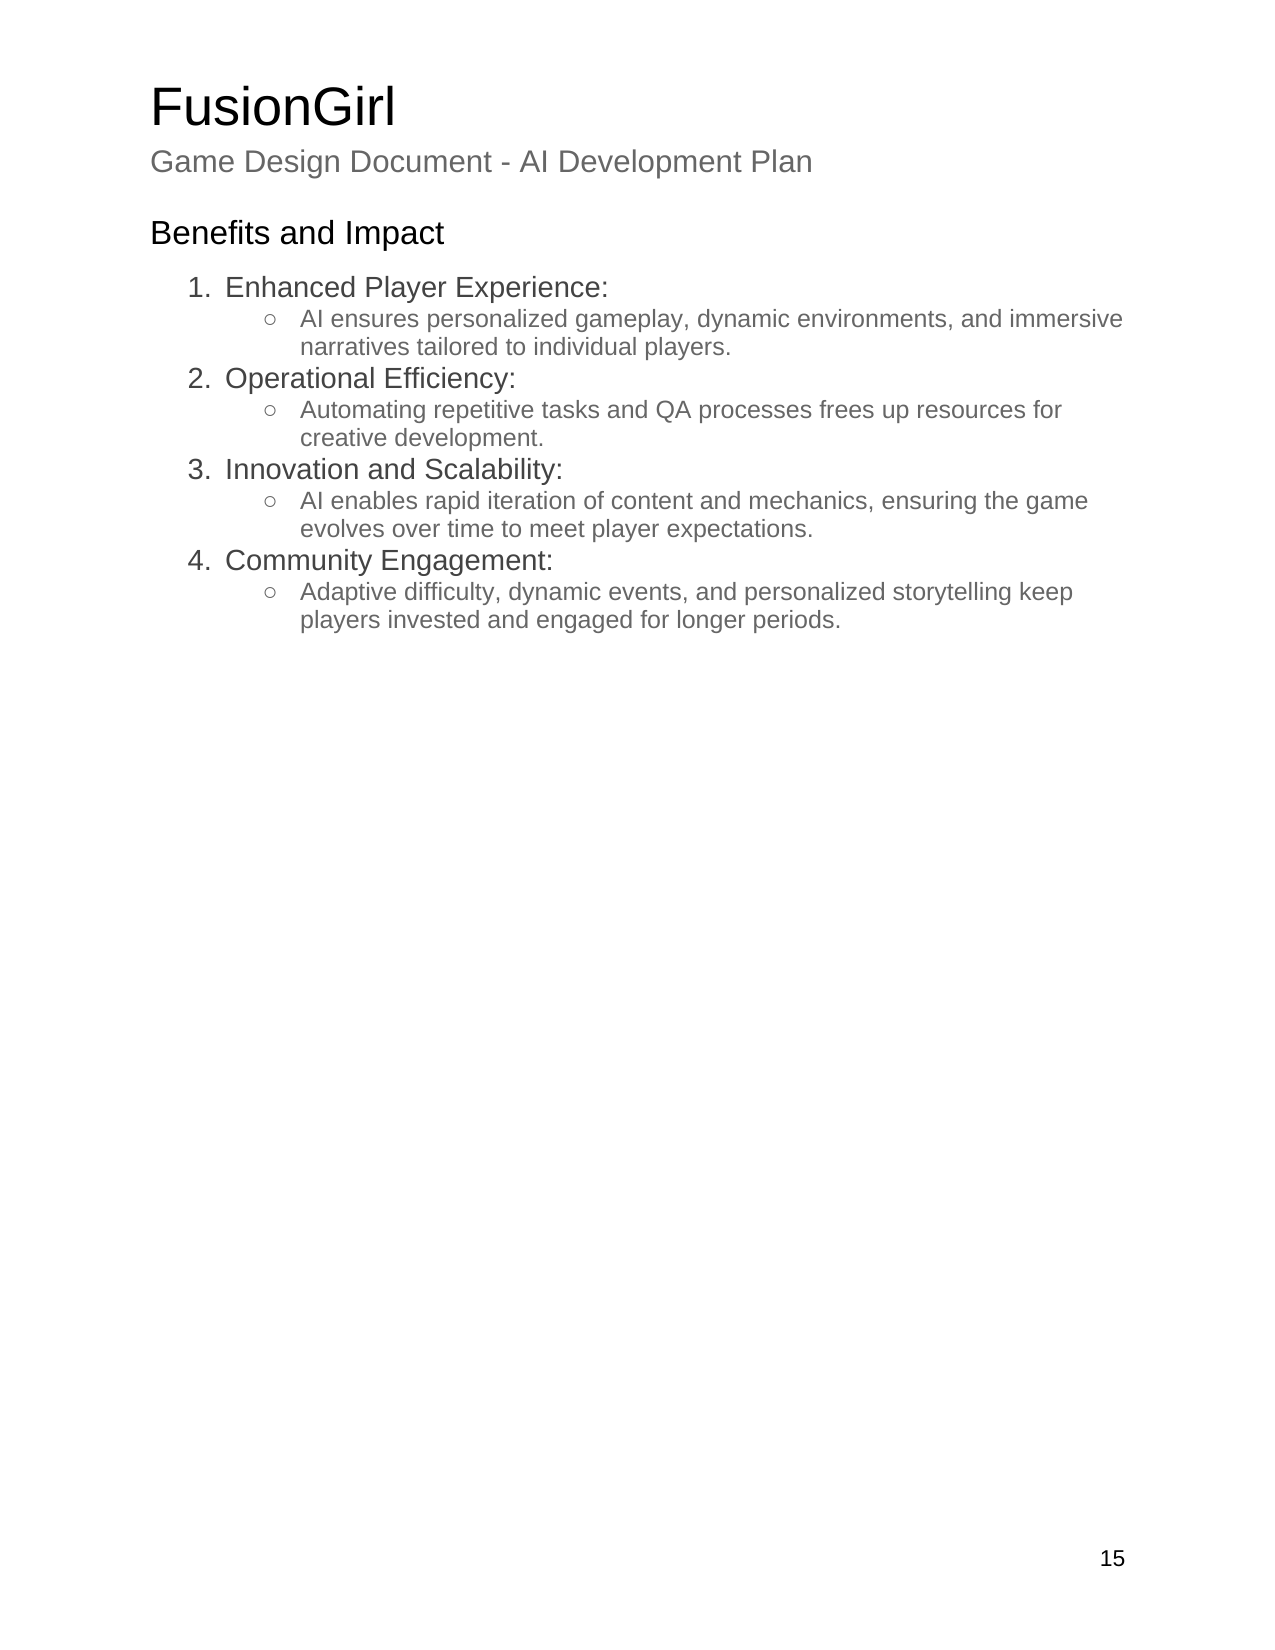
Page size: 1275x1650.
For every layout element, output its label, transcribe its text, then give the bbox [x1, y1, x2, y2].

subtitle AI enables rapid iteration of content and mechanics, ensuring the game evolves over time to meet player expectations. [262, 486, 1125, 543]
subtitle Benefits and Impact [150, 213, 1125, 251]
subtitle Adaptive difficulty, dynamic events, and personalized storytelling keep players invested and engaged for longer periods. [262, 577, 1125, 634]
subtitle Community Engagement: [187, 543, 1125, 577]
subtitle Enhanced Player Experience: [187, 270, 1125, 303]
subtitle Innovation and Scalability: [187, 452, 1125, 486]
subtitle Automating repetitive tasks and QA processes frees up resources for creative development. [262, 394, 1125, 452]
subtitle AI ensures personalized gameplay, dynamic environments, and immersive narratives tailored to individual players. [262, 303, 1125, 361]
subtitle Operational Efficiency: [187, 361, 1125, 394]
